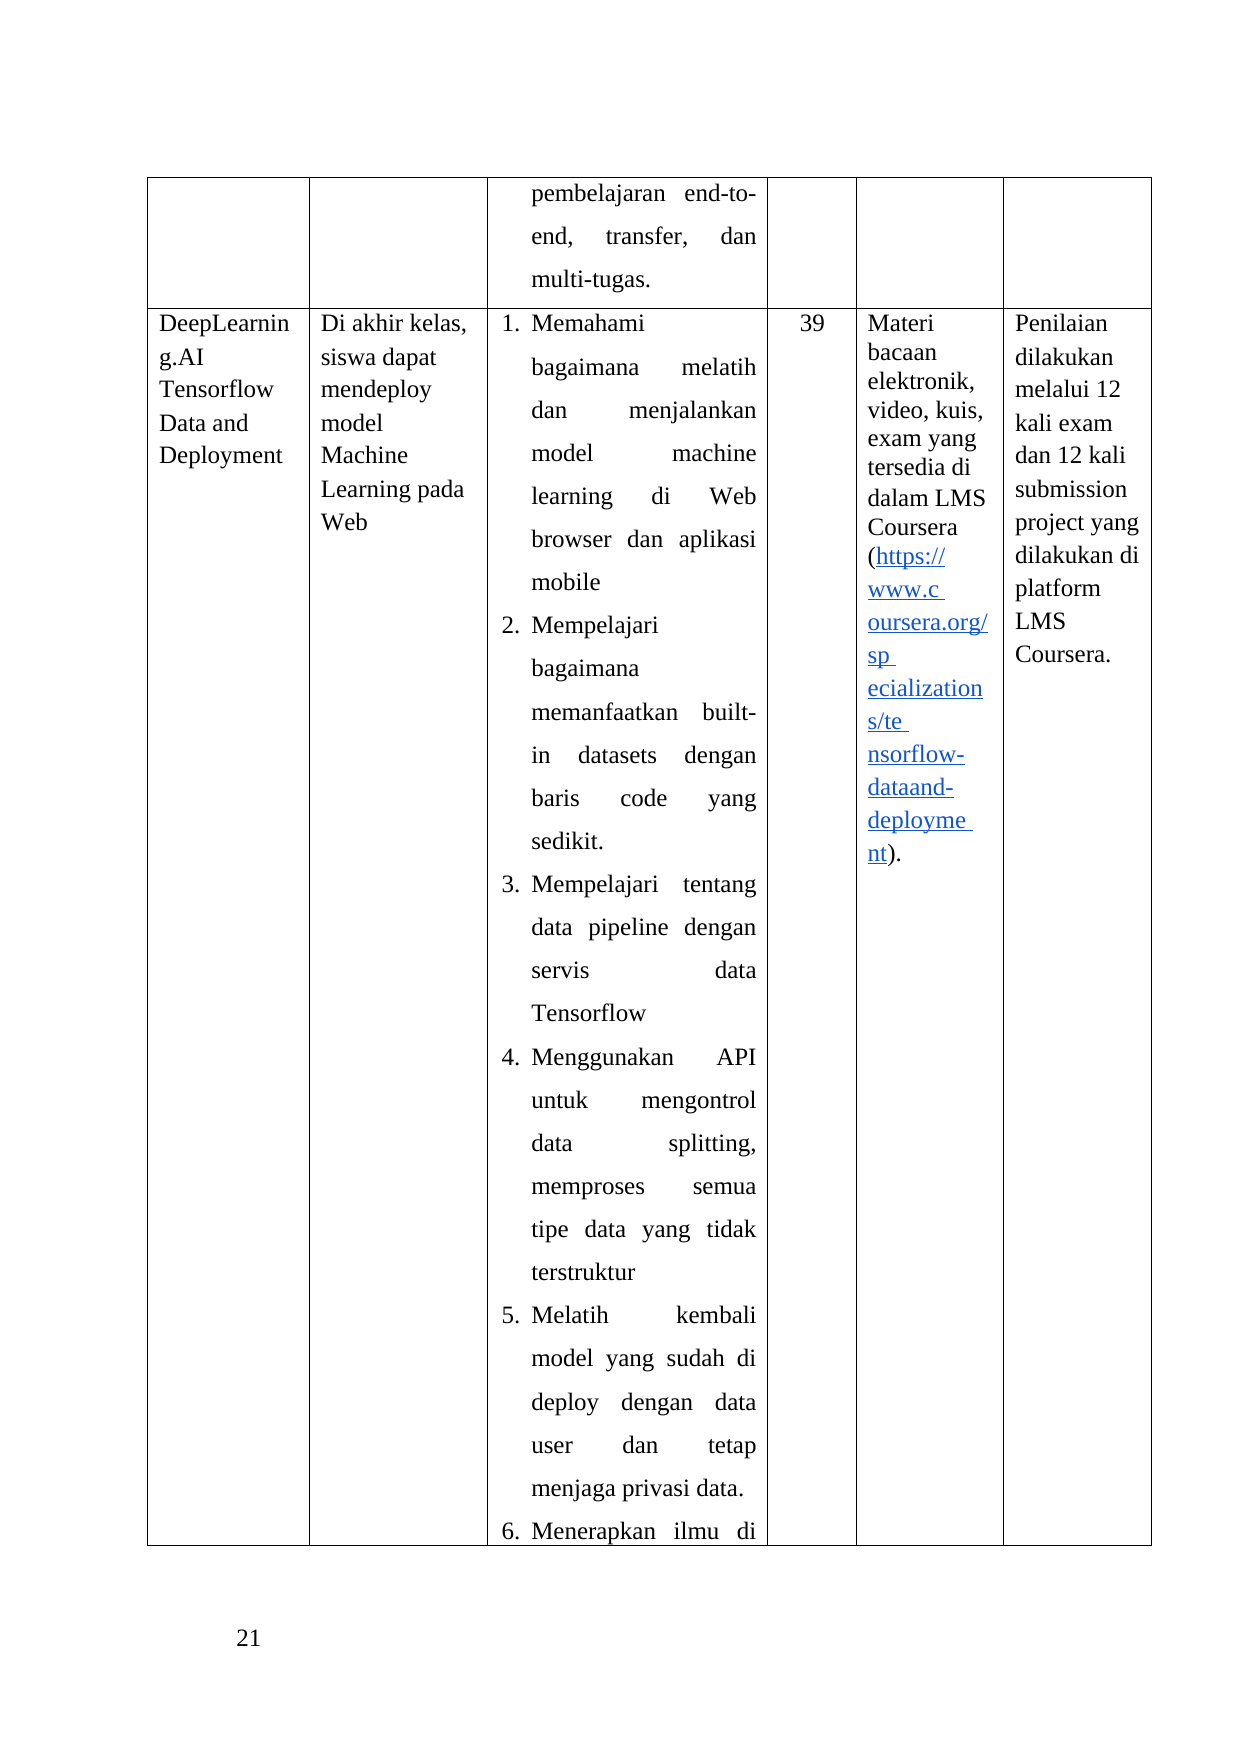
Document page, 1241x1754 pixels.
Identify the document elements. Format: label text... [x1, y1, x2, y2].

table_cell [857, 178, 1003, 307]
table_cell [310, 309, 487, 1545]
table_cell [148, 309, 309, 1545]
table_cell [488, 309, 767, 1545]
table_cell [488, 178, 767, 307]
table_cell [148, 178, 309, 307]
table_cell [1004, 309, 1151, 1545]
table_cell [310, 178, 487, 307]
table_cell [857, 309, 1003, 1545]
table_cell 6 [768, 178, 856, 307]
table_cell 39 [768, 309, 856, 1545]
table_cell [1004, 178, 1151, 307]
